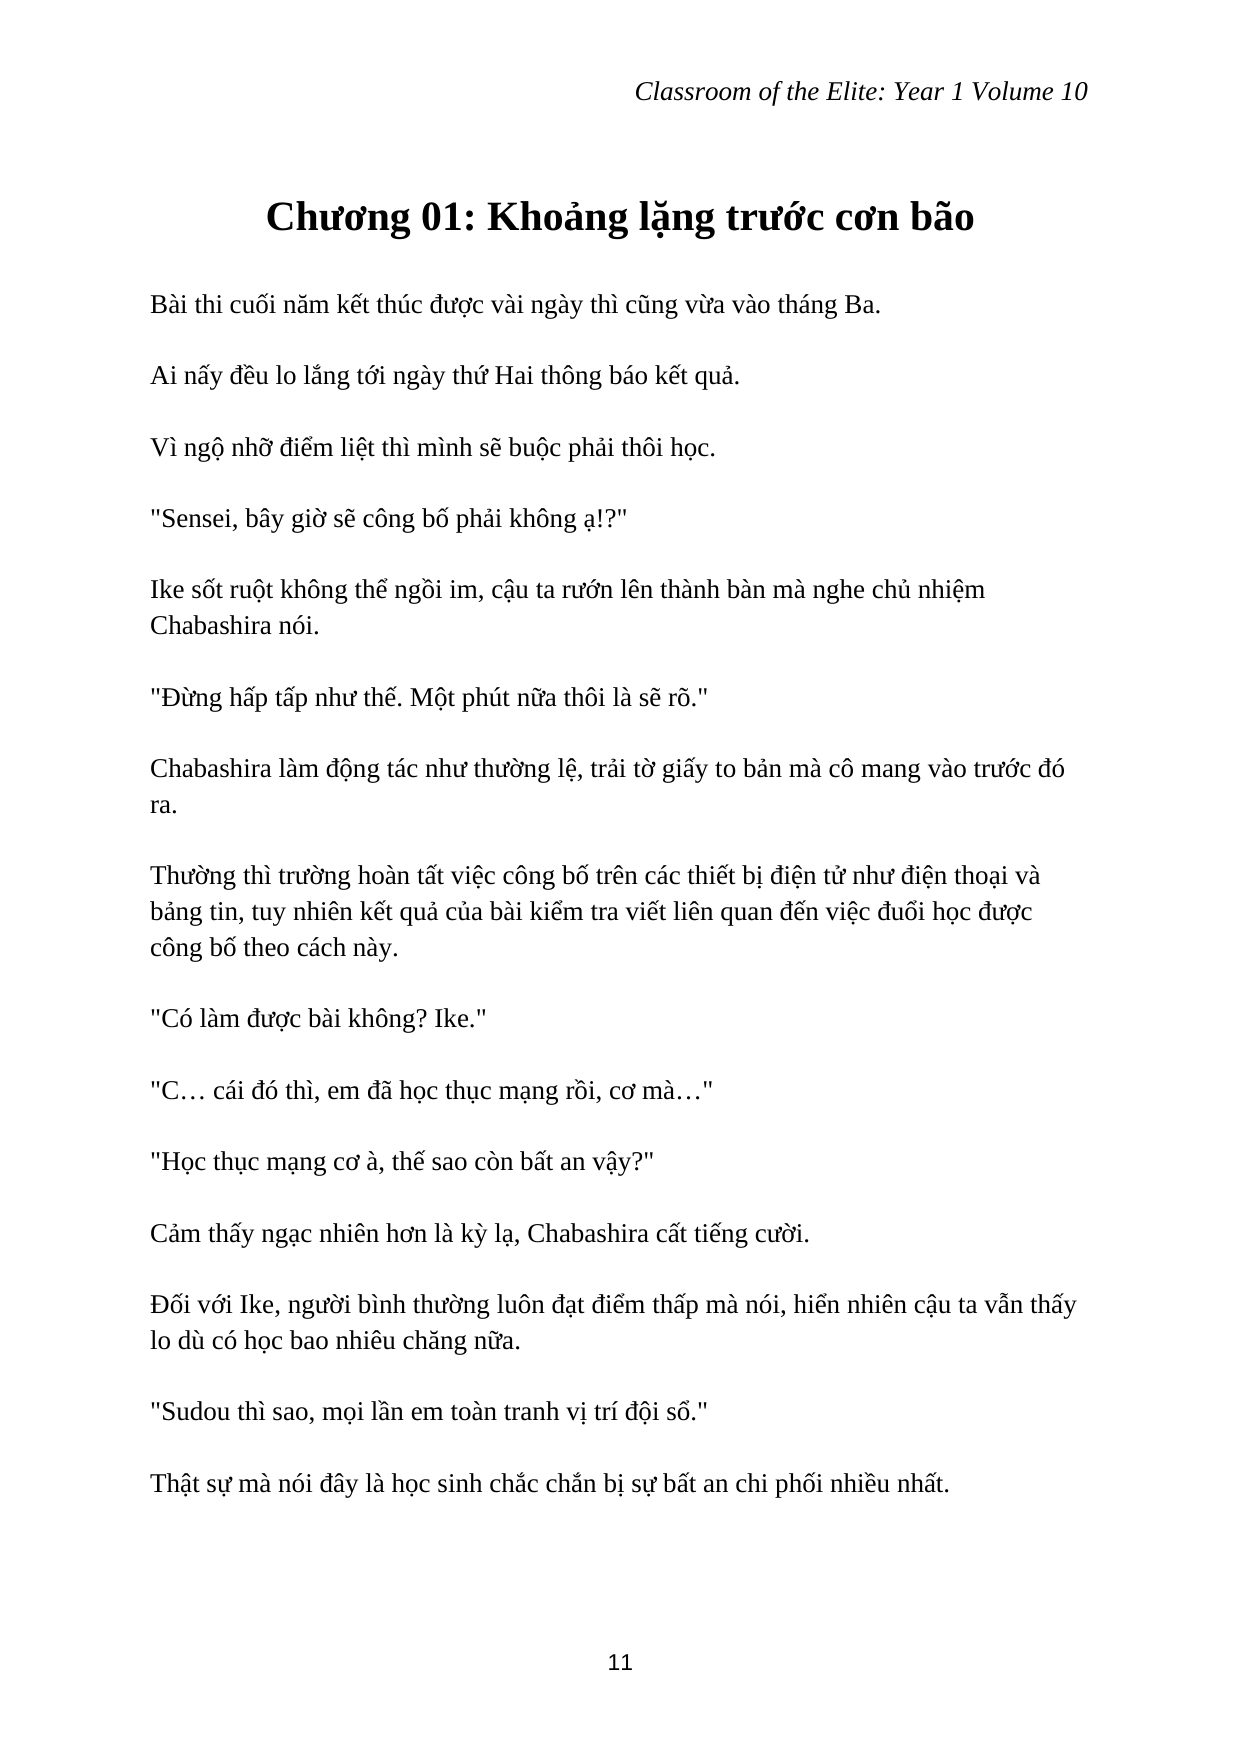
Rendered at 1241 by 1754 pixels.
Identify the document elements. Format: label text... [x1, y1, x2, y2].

text "Sensei, bây giờ sẽ công bố phải không ạ!?" [150, 502, 1090, 533]
text Bài thi cuối năm kết thúc được vài ngày thì cũng vừa vào tháng Ba. [150, 288, 1090, 319]
text Cảm thấy ngạc nhiên hơn là kỳ lạ, Chabashira cất tiếng cười. [150, 1217, 1090, 1248]
text "Sudou thì sao, mọi lần em toàn tranh vị trí đội sổ." [150, 1395, 1090, 1427]
text "C… cái đó thì, em đã học thục mạng rồi, cơ mà…" [150, 1074, 1090, 1105]
text Chabashira làm động tác như thường lệ, trải tờ giấy to bản mà cô mang vào trước đó ra. [150, 752, 1090, 819]
text Thường thì trường hoàn tất việc công bố trên các thiết bị điện tử như điện thoại và bảng tin, tuy nhiên kết quả của bài kiểm tra viết liên quan đến việc đuổi học được công bố theo cách này. [150, 859, 1090, 962]
text "Đừng hấp tấp như thế. Một phút nữa thôi là sẽ rõ." [150, 681, 1090, 712]
text Ai nấy đều lo lắng tới ngày thứ Hai thông báo kết quả. [150, 359, 1090, 390]
text Ike sốt ruột không thể ngồi im, cậu ta rướn lên thành bàn mà nghe chủ nhiệm Chabashira nói. [150, 574, 1090, 641]
text "Có làm được bài không? Ike." [150, 1002, 1090, 1033]
subtitle Chương 01: Khoảng lặng trước cơn bão [150, 192, 1090, 239]
text "Học thục mạng cơ à, thế sao còn bất an vậy?" [150, 1145, 1090, 1176]
text Thật sự mà nói đây là học sinh chắc chắn bị sự bất an chi phối nhiều nhất. [150, 1467, 1090, 1498]
text Vì ngộ nhỡ điểm liệt thì mình sẽ buộc phải thôi học. [150, 431, 1090, 462]
text Đối với Ike, người bình thường luôn đạt điểm thấp mà nói, hiển nhiên cậu ta vẫn thấy lo dù có học bao nhiêu chăng nữa. [150, 1288, 1090, 1355]
